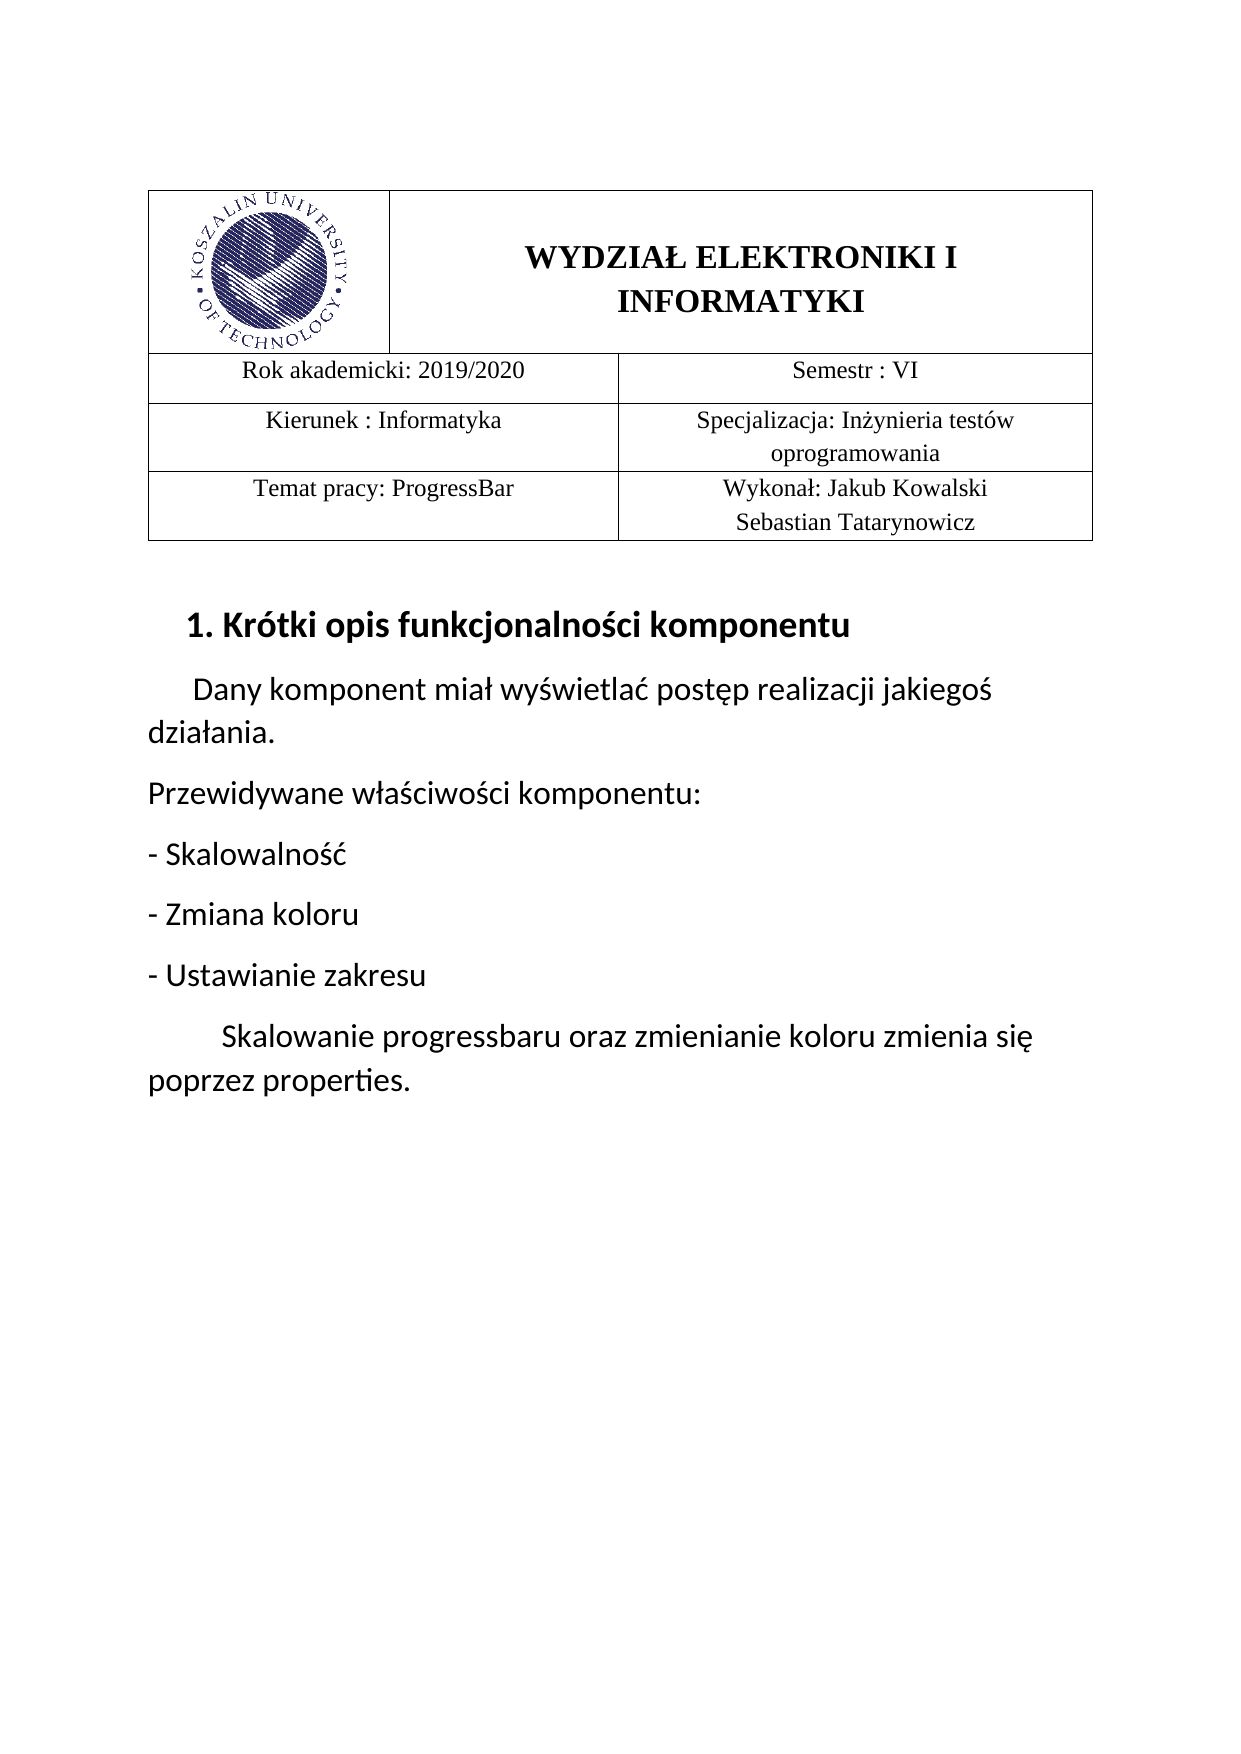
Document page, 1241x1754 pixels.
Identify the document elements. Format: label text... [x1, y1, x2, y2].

text - Zmiana koloru [148, 893, 1093, 934]
picture [191, 192, 347, 349]
table_cell Semestr : VI [619, 354, 1092, 403]
table_header WYDZIAŁ ELEKTRONIKI I INFORMATYKI [390, 191, 1092, 352]
list Krótki opis funkcjonalności komponentu [185, 601, 1093, 647]
text - Skalowalność [148, 833, 1093, 873]
table_header [149, 191, 389, 352]
text Skalowanie progressbaru oraz zmienianie koloru zmienia się poprzez properties. [148, 1015, 1093, 1099]
table_cell Wykonał: Jakub Kowalski Sebastian Tatarynowicz [619, 472, 1092, 540]
table_cell Kierunek : Informatyka [149, 404, 618, 471]
text Przewidywane właściwości komponentu: [148, 772, 1093, 813]
text - Ustawianie zakresu [148, 954, 1093, 995]
text Dany komponent miał wyświetlać postęp realizacji jakiegoś działania. [148, 668, 1093, 752]
table_cell Specjalizacja: Inżynieria testów oprogramowania [619, 404, 1092, 471]
table_cell Temat pracy: ProgressBar [149, 472, 618, 540]
table_cell Rok akademicki: 2019/2020 [149, 354, 618, 403]
